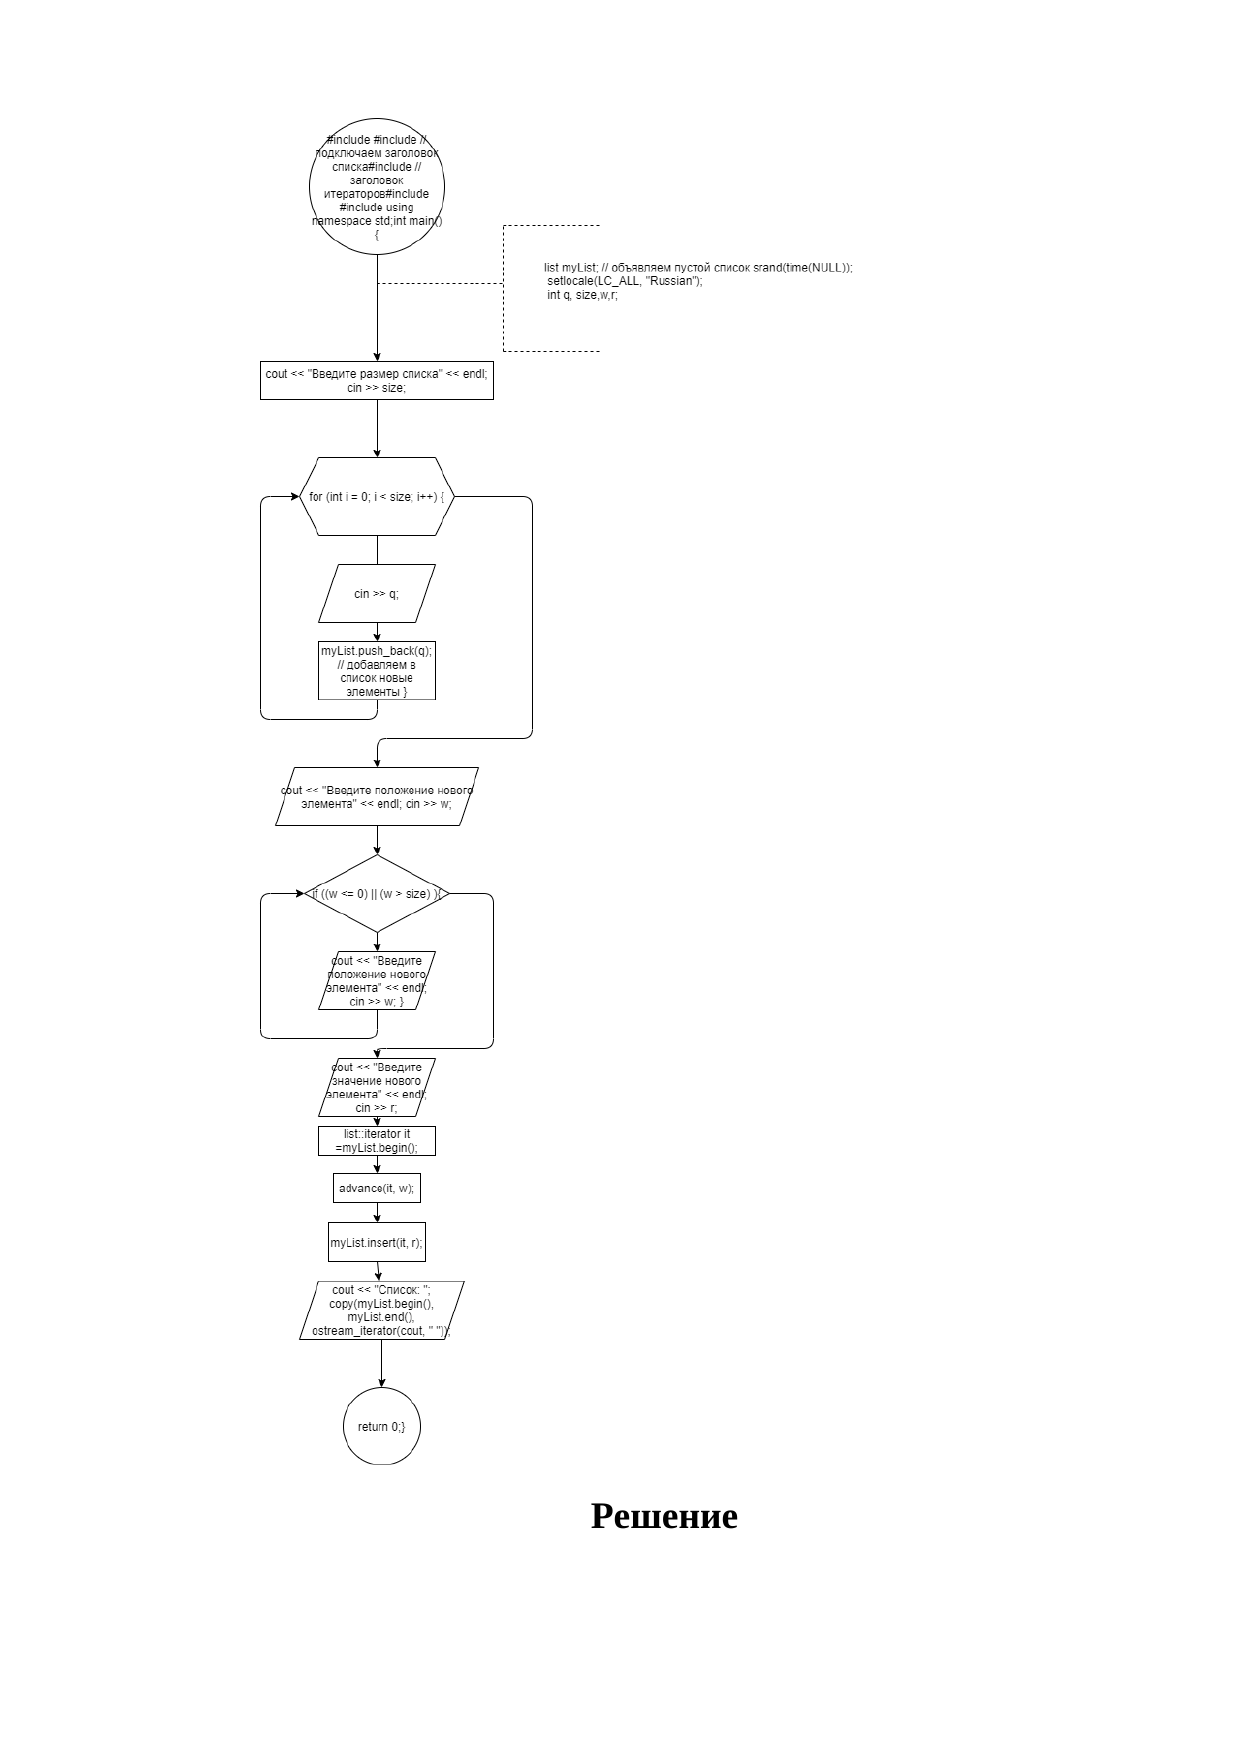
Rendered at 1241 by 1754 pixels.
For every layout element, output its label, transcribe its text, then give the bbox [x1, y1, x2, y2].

text Решение [177, 1493, 1152, 1537]
picture [253, 118, 1075, 1465]
